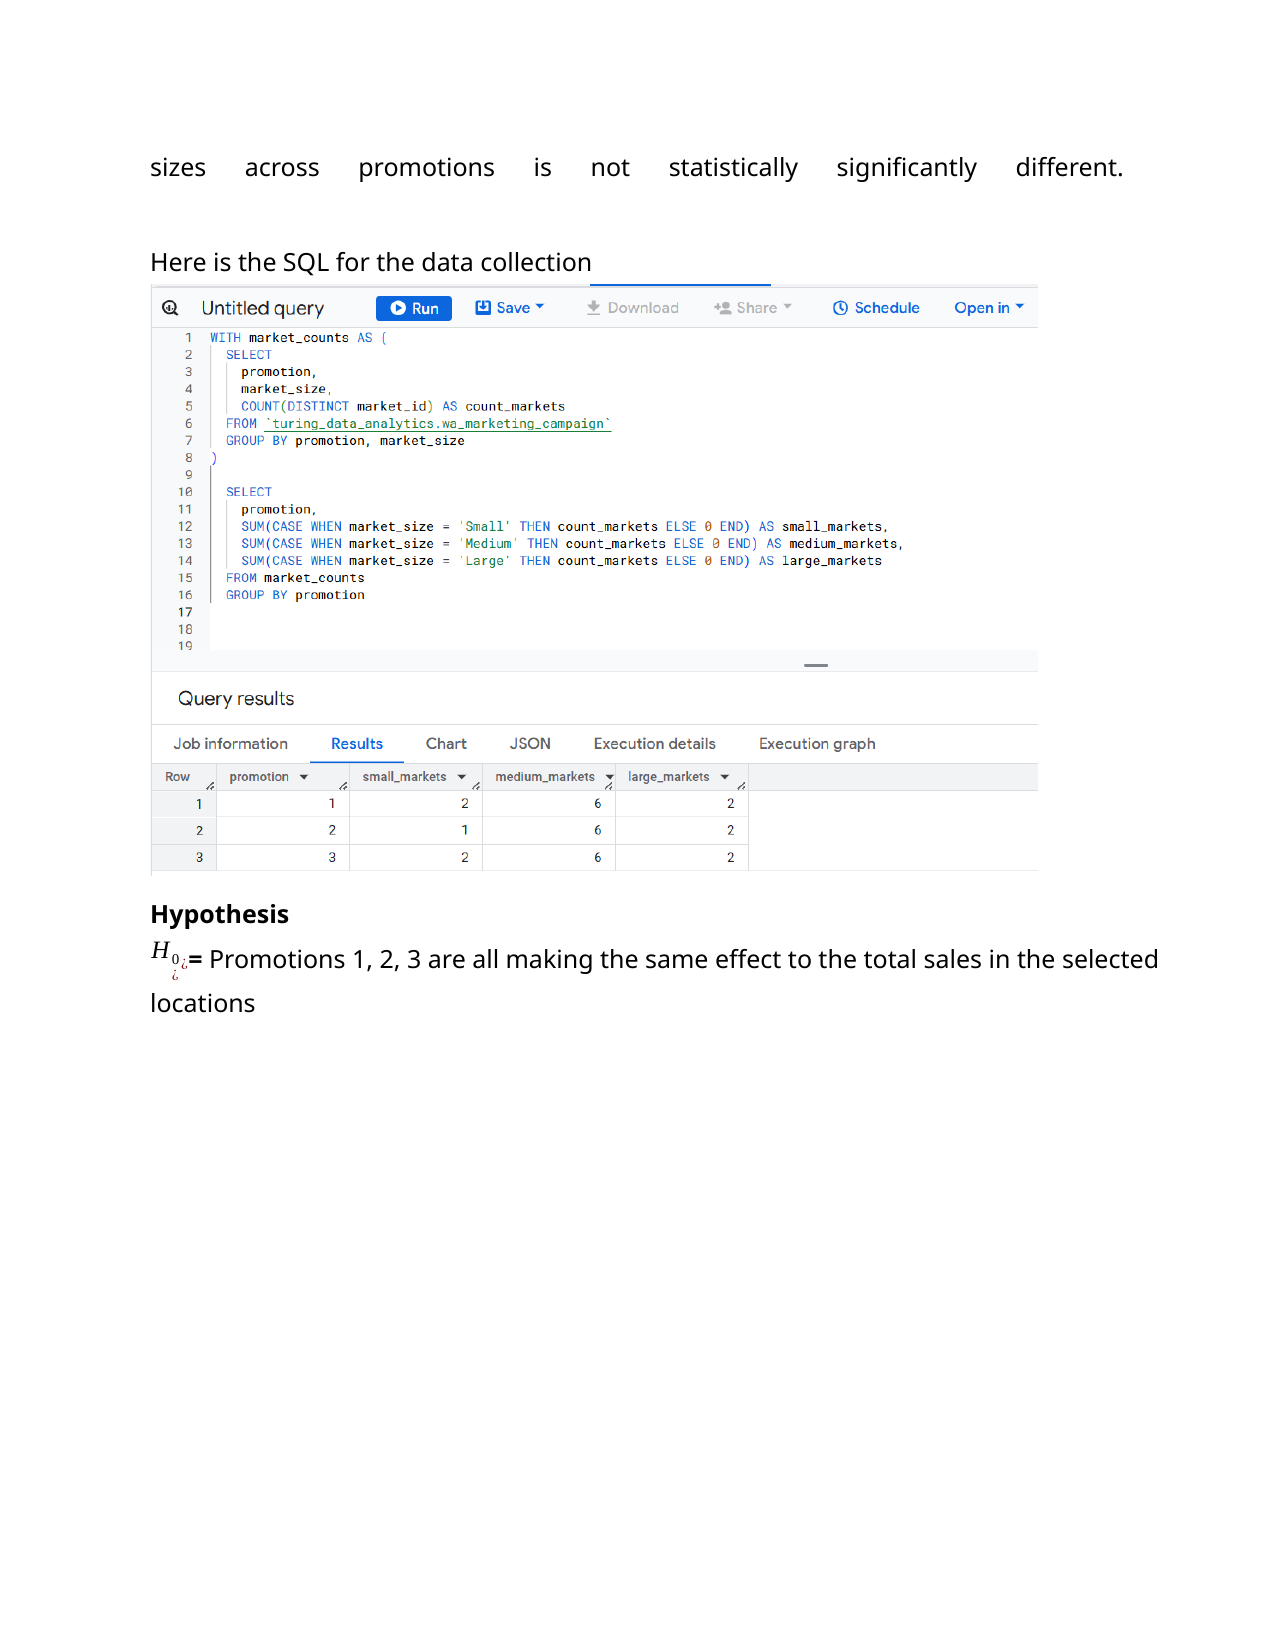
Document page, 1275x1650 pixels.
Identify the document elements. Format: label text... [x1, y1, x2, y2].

picture [150, 284, 1038, 876]
text Hypothesis = Promotions 1, 2, 3 are all making the same effect to the total sales in the selected locations [150, 897, 1200, 1019]
text In the table I have found that there are 10 different market_id’s and each are grouped into different market sizes. To check if it could impact the test I have Counted how many market_id’s were added to the promotions and grouped them by the size. Below there is a picture of SQL code and the results. Afterwards I did a Chi square test to see if any group is more statistically significant than other and have found p=0.986821 > p=0.05. This suggests that the distribution of market sizes across promotions is not statistically significantly different. [150, 150, 1125, 223]
